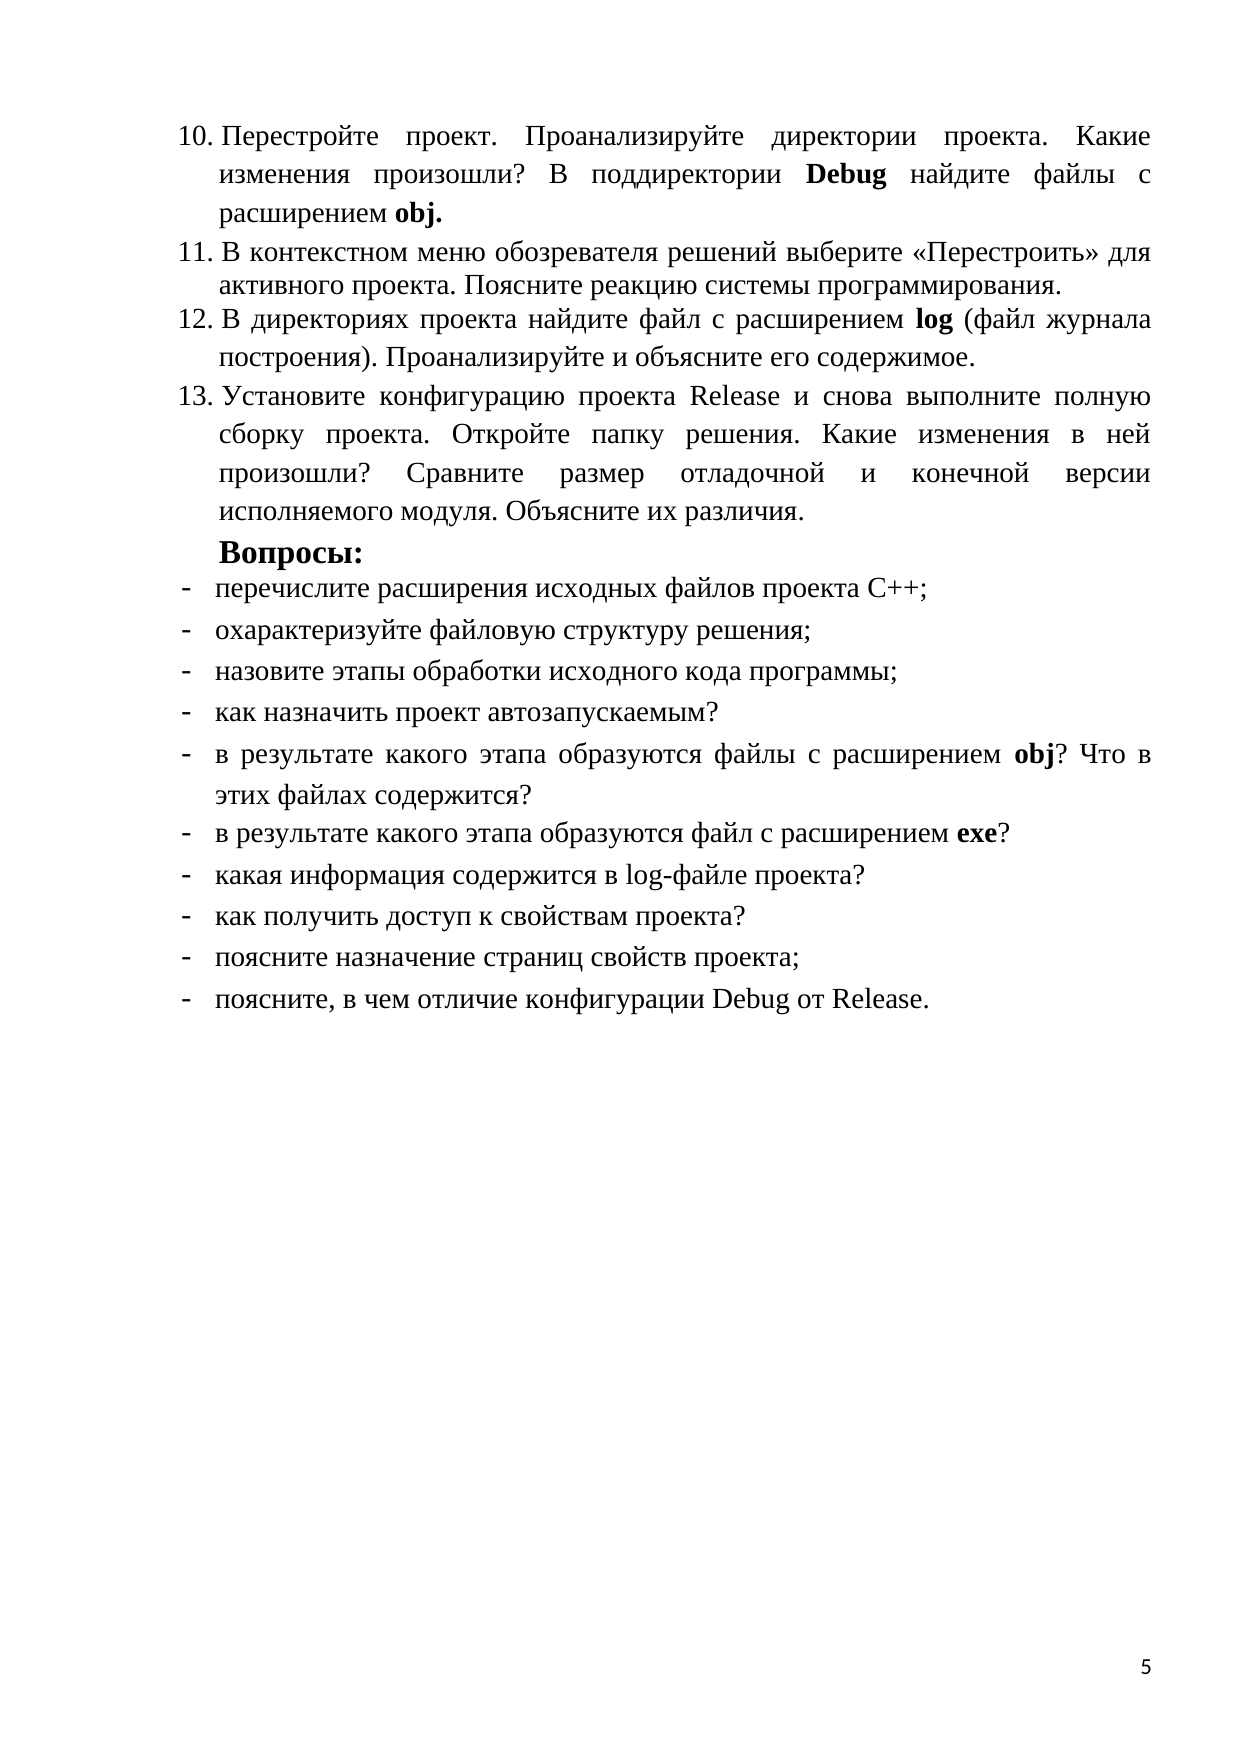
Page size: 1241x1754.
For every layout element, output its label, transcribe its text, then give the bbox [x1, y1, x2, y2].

list поясните назначение страниц свойств проекта; [177, 939, 1152, 976]
list поясните, в чем отличие конфигурации Debug от Release. [177, 981, 1152, 1017]
list как получить доступ к свойствам проекта? [177, 898, 1152, 934]
list Вопросы: [218, 532, 1152, 570]
list в результате какого этапа образуются файл с расширением exe? [177, 815, 1152, 851]
list Установите конфигурацию проекта Release и снова выполните полную сборку проекта. Откройте папку решения. Какие изменения в ней произошли? Сравните размер отладочной и конечной версии исполняемого модуля. Объясните их различия. [177, 378, 1152, 527]
list назовите этапы обработки исходного кода программы; [177, 653, 1152, 689]
list Перестройте проект. Проанализируйте директории проекта. Какие изменения произошли? В поддиректории Debug найдите файлы с расширением obj. [177, 118, 1152, 229]
list в результате какого этапа образуются файлы с расширением obj? Что в этих файлах содержится? [177, 736, 1152, 810]
list перечислите расширения исходных файлов проекта С++; [177, 570, 1152, 606]
list какая информация содержится в log-файле проекта? [177, 857, 1152, 893]
list В директориях проекта найдите файл с расширением log (файл журнала построения). Проанализируйте и объясните его содержимое. [177, 301, 1152, 373]
list В контекстном меню обозревателя решений выберите «Перестроить» для активного проекта. Поясните реакцию системы программирования. [177, 234, 1152, 301]
list охарактеризуйте файловую структуру решения; [177, 612, 1152, 648]
list как назначить проект автозапускаемым? [177, 694, 1152, 731]
